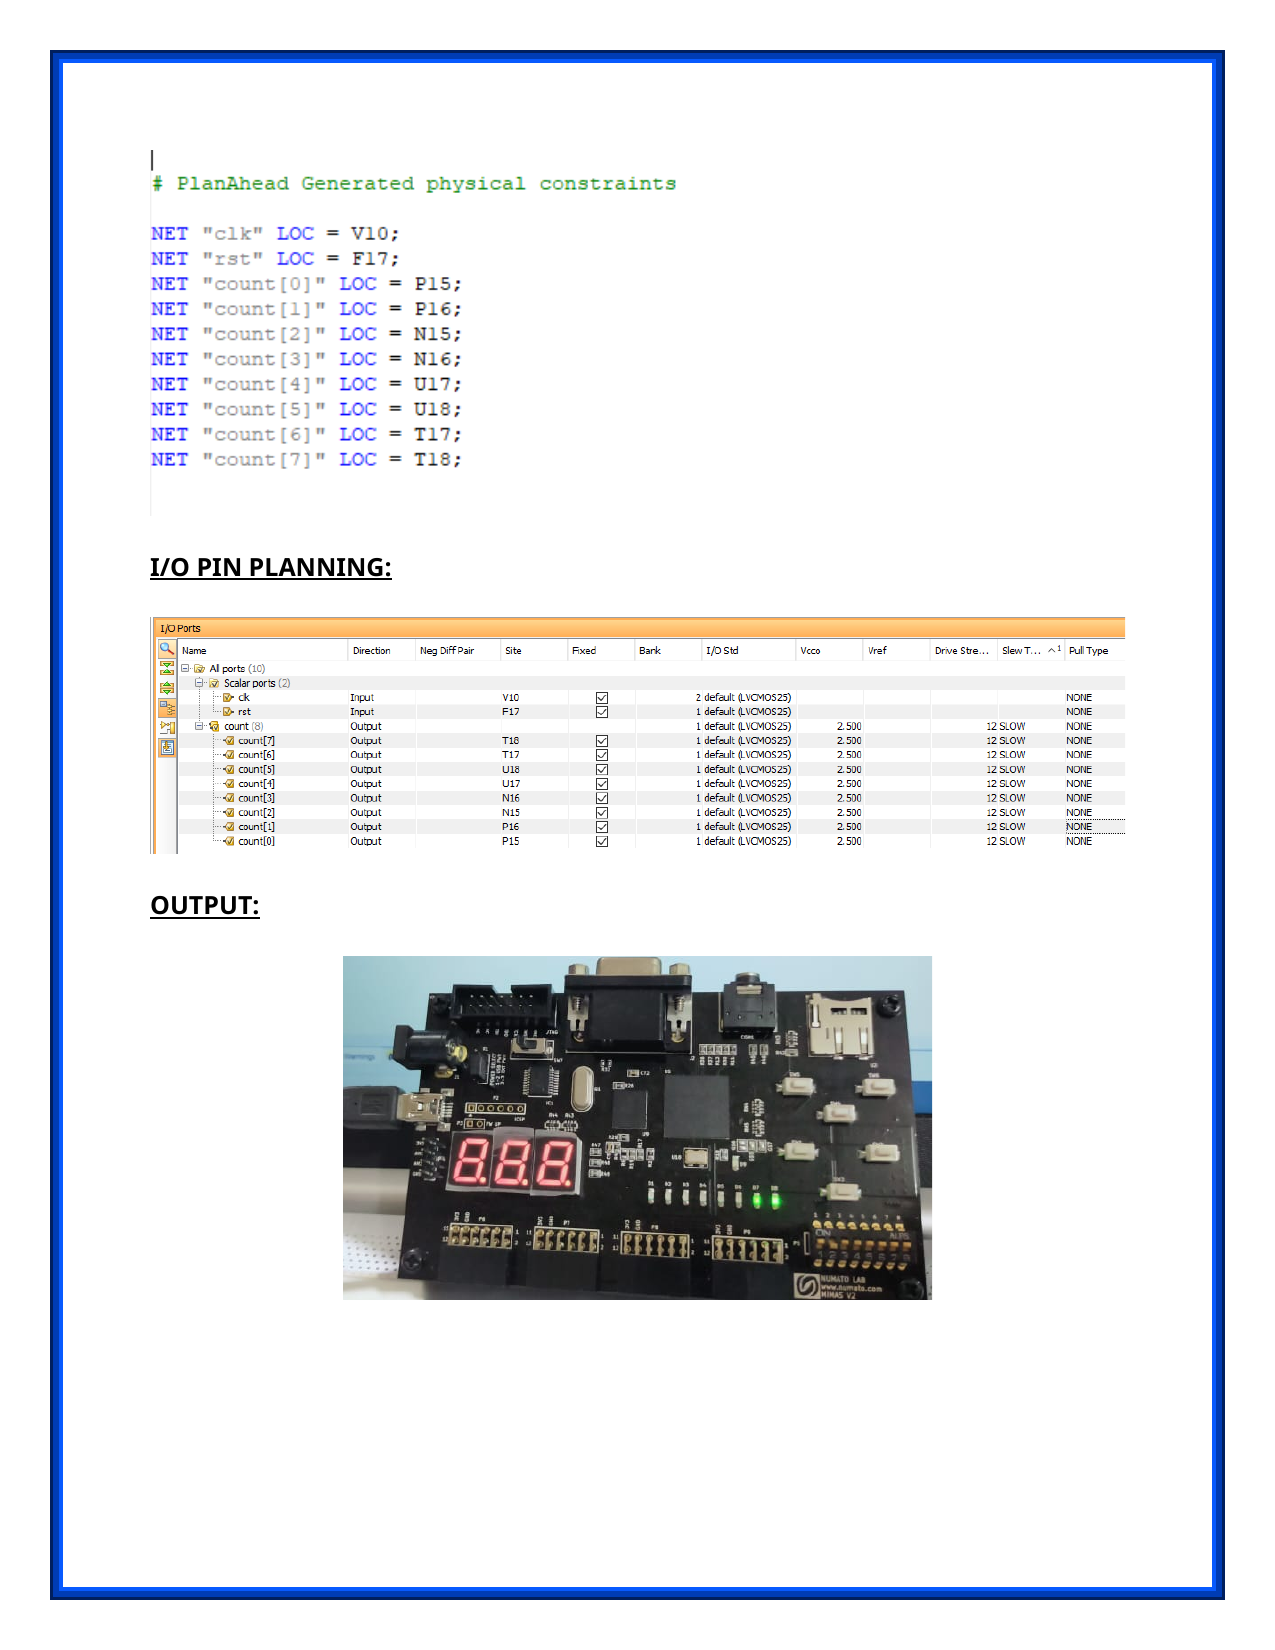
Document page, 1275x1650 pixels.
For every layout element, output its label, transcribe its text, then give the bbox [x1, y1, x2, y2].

picture [150, 617, 1125, 854]
text OUTPUT: [150, 888, 1125, 922]
text I/O PIN PLANNING: [150, 550, 1125, 584]
picture [343, 956, 933, 1300]
picture [150, 150, 782, 516]
